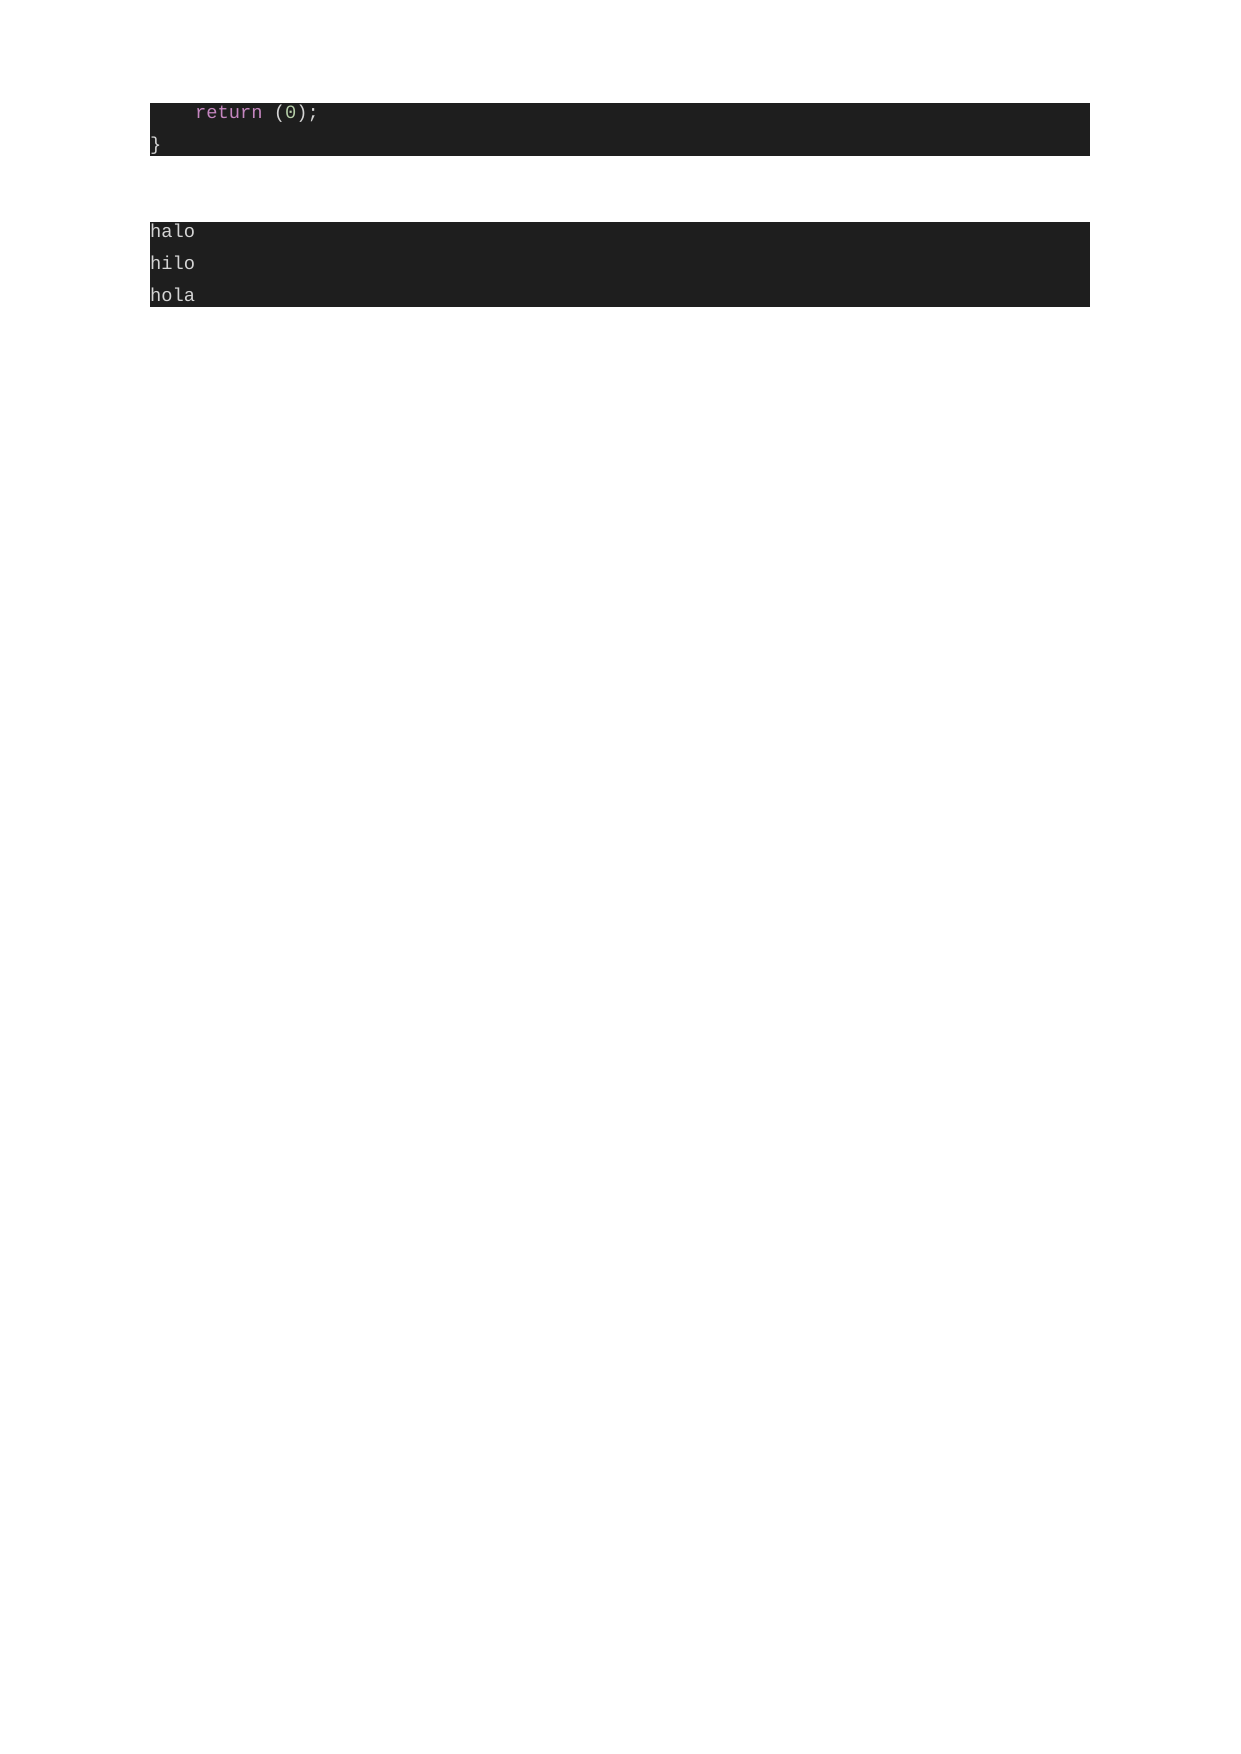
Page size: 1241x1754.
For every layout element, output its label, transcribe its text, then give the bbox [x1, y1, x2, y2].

text halo [150, 222, 1090, 243]
text hola [150, 286, 1090, 307]
text hilo [150, 254, 1090, 275]
text } [150, 135, 1090, 156]
text return (0); [150, 103, 1090, 124]
